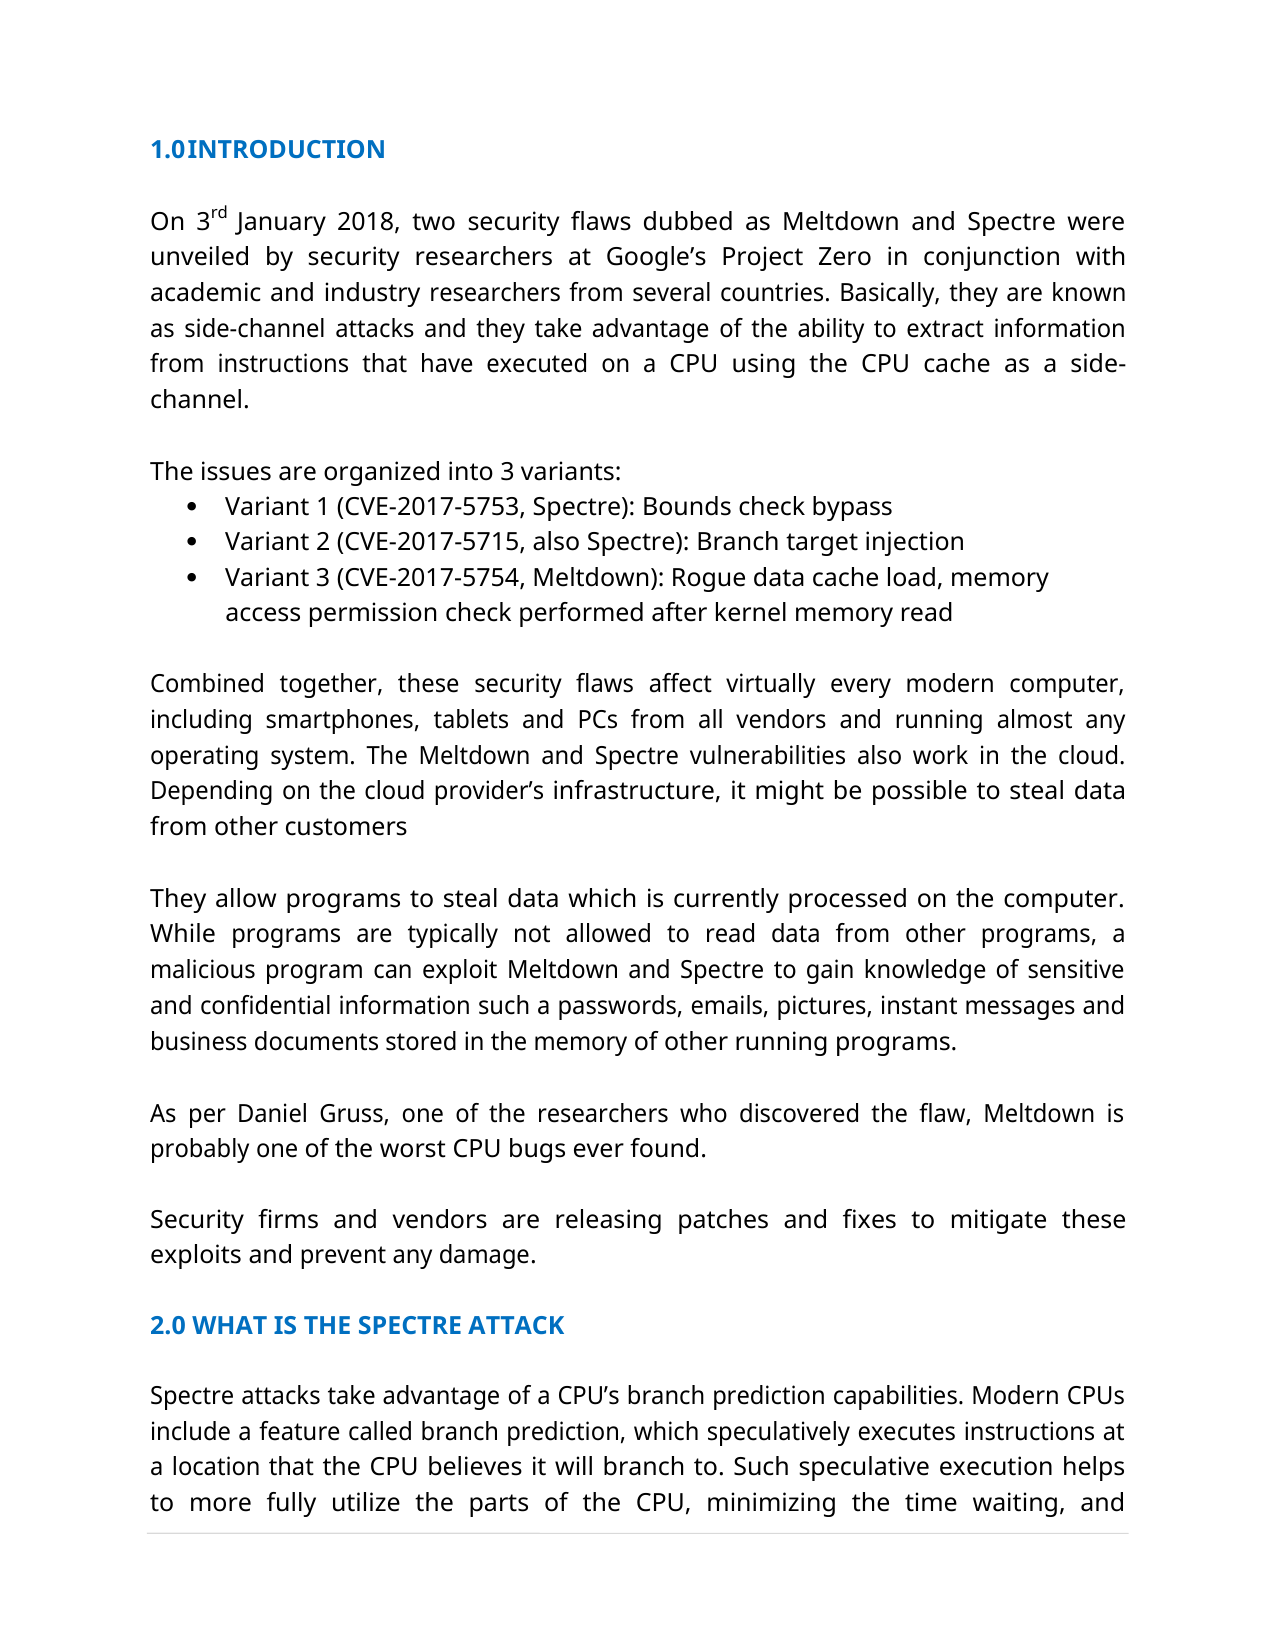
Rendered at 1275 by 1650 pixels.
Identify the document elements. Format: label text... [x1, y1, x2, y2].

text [150, 1378, 1125, 1519]
list Variant 3 (CVE-2017-5754, Meltdown): Rogue data cache load, memory access permission check performed after kernel memory read [187, 559, 1125, 629]
list Variant 2 (CVE-2017-5715, also Spectre): Branch target injection [187, 524, 1250, 558]
subtitle 2.0 WHAT IS THE SPECTRE ATTACK [150, 1307, 1250, 1341]
text Combined together, these security flaws affect virtually every modern computer, including smartphones, tablets and PCs from all vendors and running almost any operating system. The Meltdown and Spectre vulnerabilities also work in the cloud. Depending on the cloud provider’s infrastructure, it might be possible to steal data from other customers [150, 666, 1126, 843]
text Security firms and vendors are releasing patches and fixes to mitigate these exploits and prevent any damage. [150, 1201, 1126, 1271]
subtitle INTRODUCTION [150, 132, 1250, 166]
list Variant 1 (CVE-2017-5753, Spectre): Bounds check bypass [187, 489, 1250, 523]
text They allow programs to steal data which is currently processed on the computer. While programs are typically not allowed to read data from other programs, a malicious program can exploit Meltdown and Spectre to gain knowledge of sensitive and confidential information such a passwords, emails, pictures, instant messages and business documents stored in the memory of other running programs. [150, 880, 1125, 1057]
text The issues are organized into 3 variants: [150, 454, 1250, 488]
text As per Daniel Gruss, one of the researchers who discovered the flaw, Meltdown is probably one of the worst CPU bugs ever found. [150, 1095, 1125, 1164]
text On 3rd January 2018, two security flaws dubbed as Meltdown and Spectre were unveiled by security researchers at Google’s Project Zero in conjunction with academic and industry researchers from several countries. Basically, they are known as side-channel attacks and they take advantage of the ability to extract information from instructions that have executed on a CPU using the CPU cache as a side-channel. [150, 201, 1126, 416]
